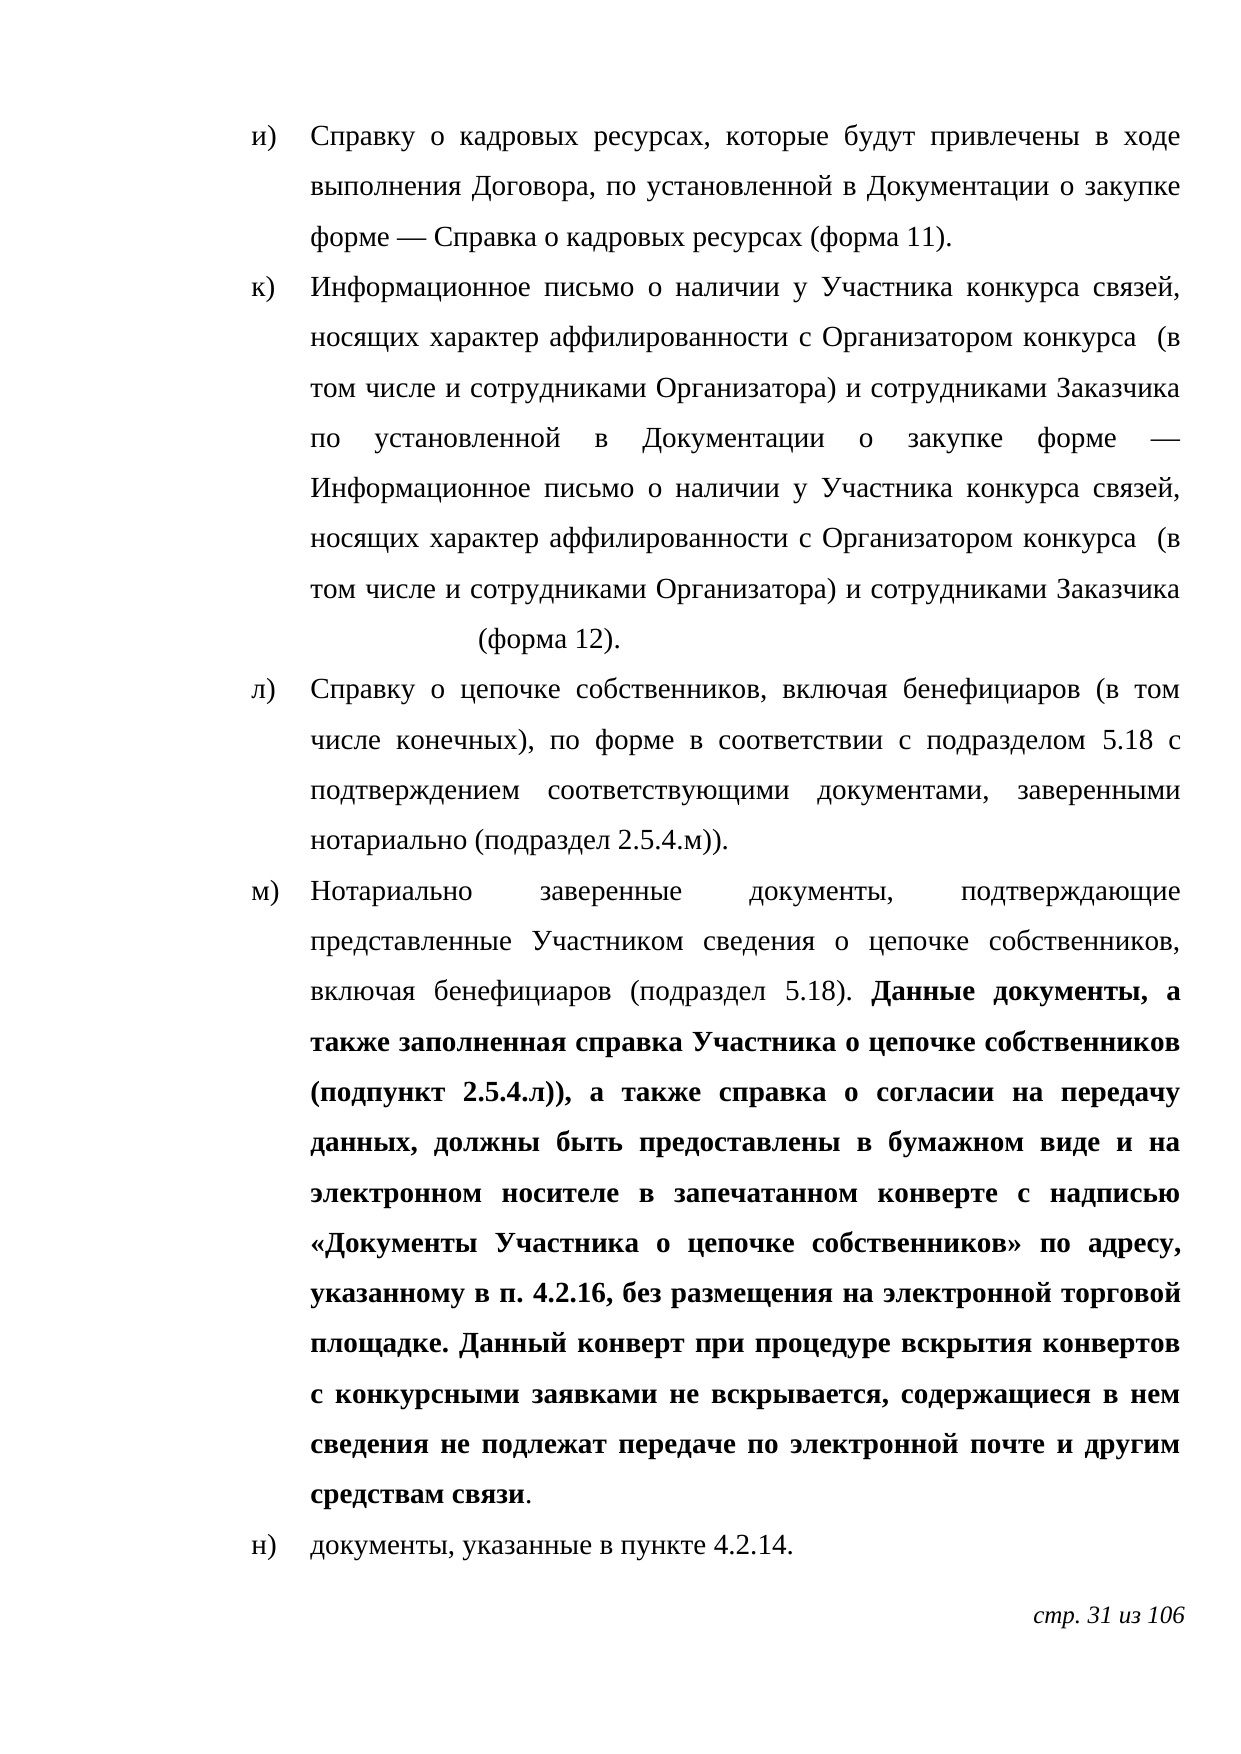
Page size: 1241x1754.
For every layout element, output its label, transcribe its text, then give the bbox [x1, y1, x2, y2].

list документы, указанные в пункте 4.2.14. [251, 1527, 1181, 1560]
text Справку о цепочке собственников, включая бенефициаров (в том числе конечных), по форме в соответствии с подразделом 5.18 с подтверждением соответствующими документами, заверенными нотариально (подраздел 2.5.4.м)). [251, 672, 1181, 856]
list Нотариально заверенные документы, подтверждающие представленные Участником сведения о цепочке собственников, включая бенефициаров (подраздел 5.18). Данные документы, а также заполненная справка Участника о цепочке собственников (подпункт 2.5.4.л)), а также справка о согласии на передачу данных, должны быть предоставлены в бумажном виде и на электронном носителе в запечатанном конверте с надписью «Документы Участника о цепочке собственников» по адресу, указанному в п. 4.2.16, без размещения на электронной торговой площадке. Данный конверт при процедуре вскрытия конвертов с конкурсными заявками не вскрывается, содержащиеся в нем сведения не подлежат передаче по электронной почте и другим средствам связи. [251, 873, 1181, 1510]
list Информационное письмо о наличии у Участника конкурса связей, носящих характер аффилированности с Организатором конкурса (в том числе и сотрудниками Организатора) и сотрудниками Заказчика по установленной в Документации о закупке форме — Информационное письмо о наличии у Участника конкурса связей, носящих характер аффилированности с Организатором конкурса (в том числе и сотрудниками Организатора) и сотрудниками Заказчика (форма 12). [251, 269, 1181, 655]
list Справку о кадровых ресурсах, которые будут привлечены в ходе выполнения Договора, по установленной в Документации о закупке форме — Справка о кадровых ресурсах (форма 11). [251, 118, 1181, 252]
